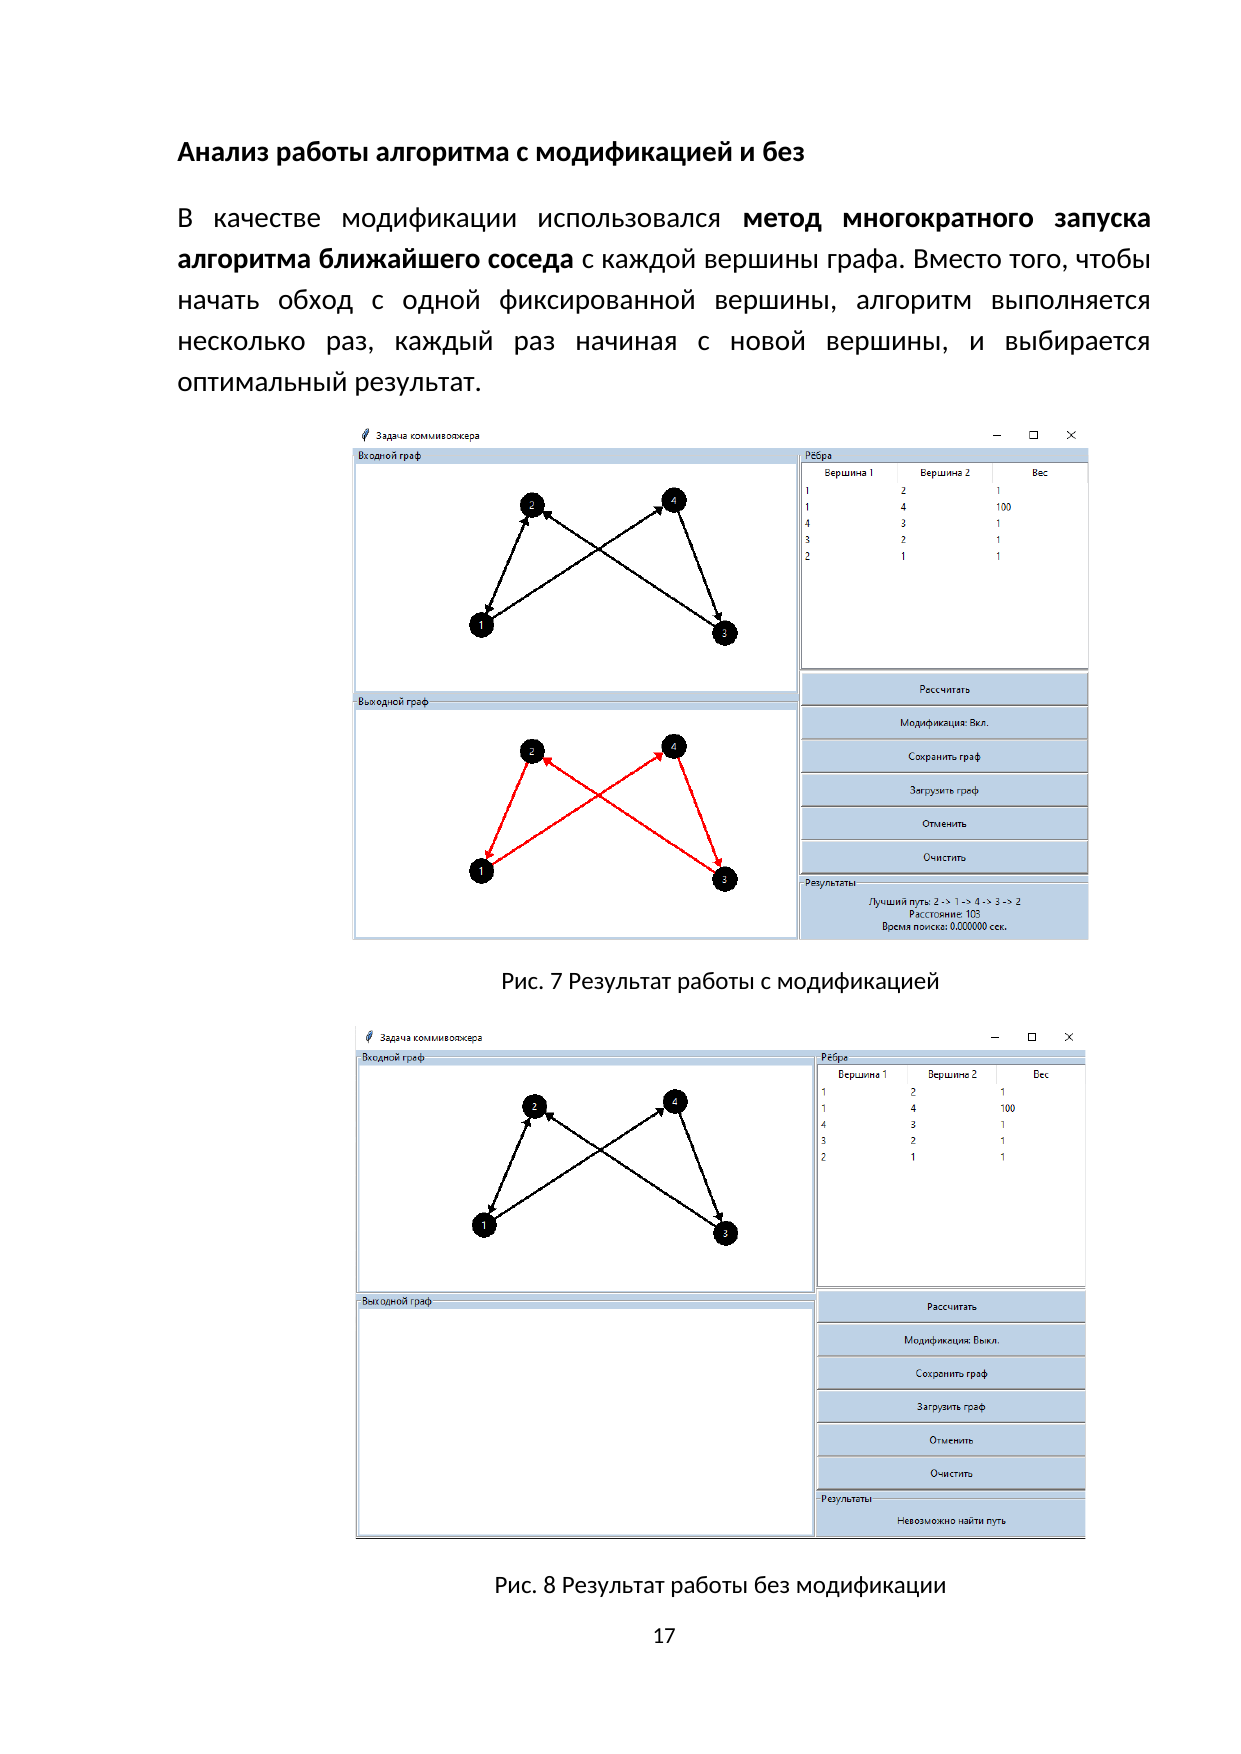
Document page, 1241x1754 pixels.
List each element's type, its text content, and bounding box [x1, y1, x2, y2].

picture [355, 1026, 1086, 1539]
subtitle Анализ работы алгоритма с модификацией и без [177, 133, 1152, 169]
picture [352, 424, 1089, 940]
list Рис. 7 Результат работы с модификацией [289, 965, 1152, 996]
text В качестве модификации использовался метод многократного запуска алгоритма ближайшего соседа с каждой вершины графа. Вместо того, чтобы начать обход с одной фиксированной вершины, алгоритм выполняется несколько раз, каждый раз начиная с новой вершины, и выбирается оптимальный результат. [177, 199, 1152, 398]
list Рис. 8 Результат работы без модификации [289, 1569, 1152, 1599]
